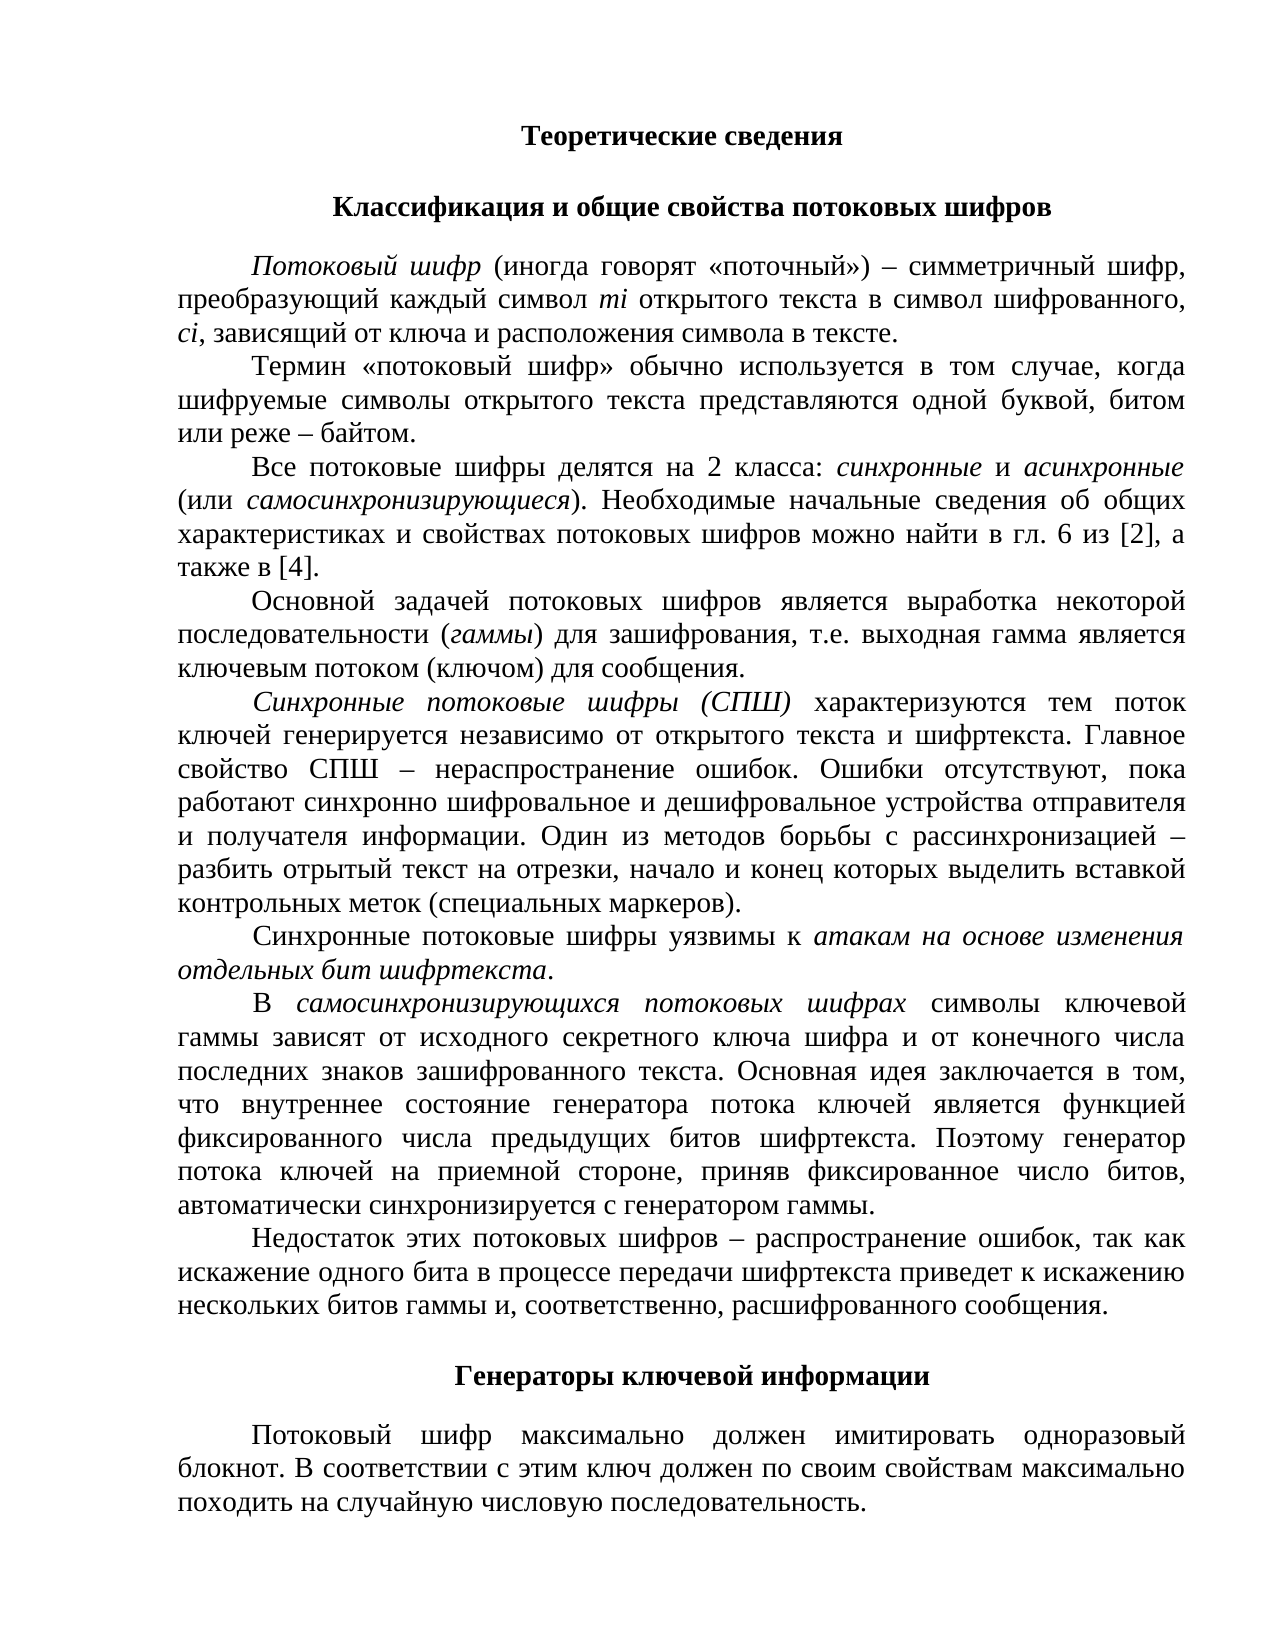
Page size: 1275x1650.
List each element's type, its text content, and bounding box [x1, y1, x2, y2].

text Основной задачей потоковых шифров является выработка некоторой последовательности (гаммы) для зашифрования, т.е. выходная гамма является ключевым потоком (ключом) для сообщения. [177, 583, 1186, 684]
text Потоковый шифр максимально должен имитировать одноразовый блокнот. В соответствии с этим ключ должен по своим свойствам максимально походить на случайную числовую последовательность. [177, 1417, 1186, 1518]
text В самосинхронизирующихся потоковых шифрах символы ключевой гаммы зависят от исходного секретного ключа шифра и от конечного числа последних знаков зашифрованного текста. Основная идея заключается в том, что внутреннее состояние генератора потока ключей является функцией фиксированного числа предыдущих битов шифртекста. Поэтому генератор потока ключей на приемной стороне, приняв фиксированное число битов, автоматически синхронизируется с генератором гаммы. [177, 986, 1186, 1220]
text Термин «потоковый шифр» обычно используется в том случае, когда шифруемые символы открытого текста представляются одной буквой, битом или реже – байтом. [177, 348, 1186, 449]
text Синхронные потоковые шифры уязвимы к атакам на основе изменения отдельных бит шифртекста. [177, 918, 1186, 986]
text Синхронные потоковые шифры (СПШ) характеризуются тем поток ключей генерируется независимо от открытого текста и шифртекста. Главное свойство СПШ – нераспространение ошибок. Ошибки отсутствуют, пока работают синхронно шифровальное и дешифровальное устройства отправителя и получателя информации. Один из методов борьбы с рассинхронизацией – разбить отрытый текст на отрезки, начало и конец которых выделить вставкой контрольных меток (специальных маркеров). [177, 684, 1186, 918]
text Классификация и общие свойства потоковых шифров [198, 189, 1186, 223]
text Недостаток этих потоковых шифров – распространение ошибок, так как искажение одного бита в процессе передачи шифртекста приведет к искажению нескольких битов гаммы и, соответственно, расшифрованного сообщения. [177, 1220, 1186, 1321]
text Потоковый шифр (иногда говорят «поточный») – симметричный шифр, преобразующий каждый символ mi открытого текста в символ шифрованного, ci, зависящий от ключа и расположения символа в тексте. [177, 248, 1186, 348]
text Все потоковые шифры делятся на 2 класса: синхронные и асинхронные (или самосинхронизирующиеся). Необходимые начальные сведения об общих характеристиках и свойствах потоковых шифров можно найти в гл. 6 из [2], а также в [4]. [177, 449, 1186, 583]
text Генераторы ключевой информации [198, 1358, 1186, 1392]
text Теоретические сведения [177, 118, 1186, 152]
